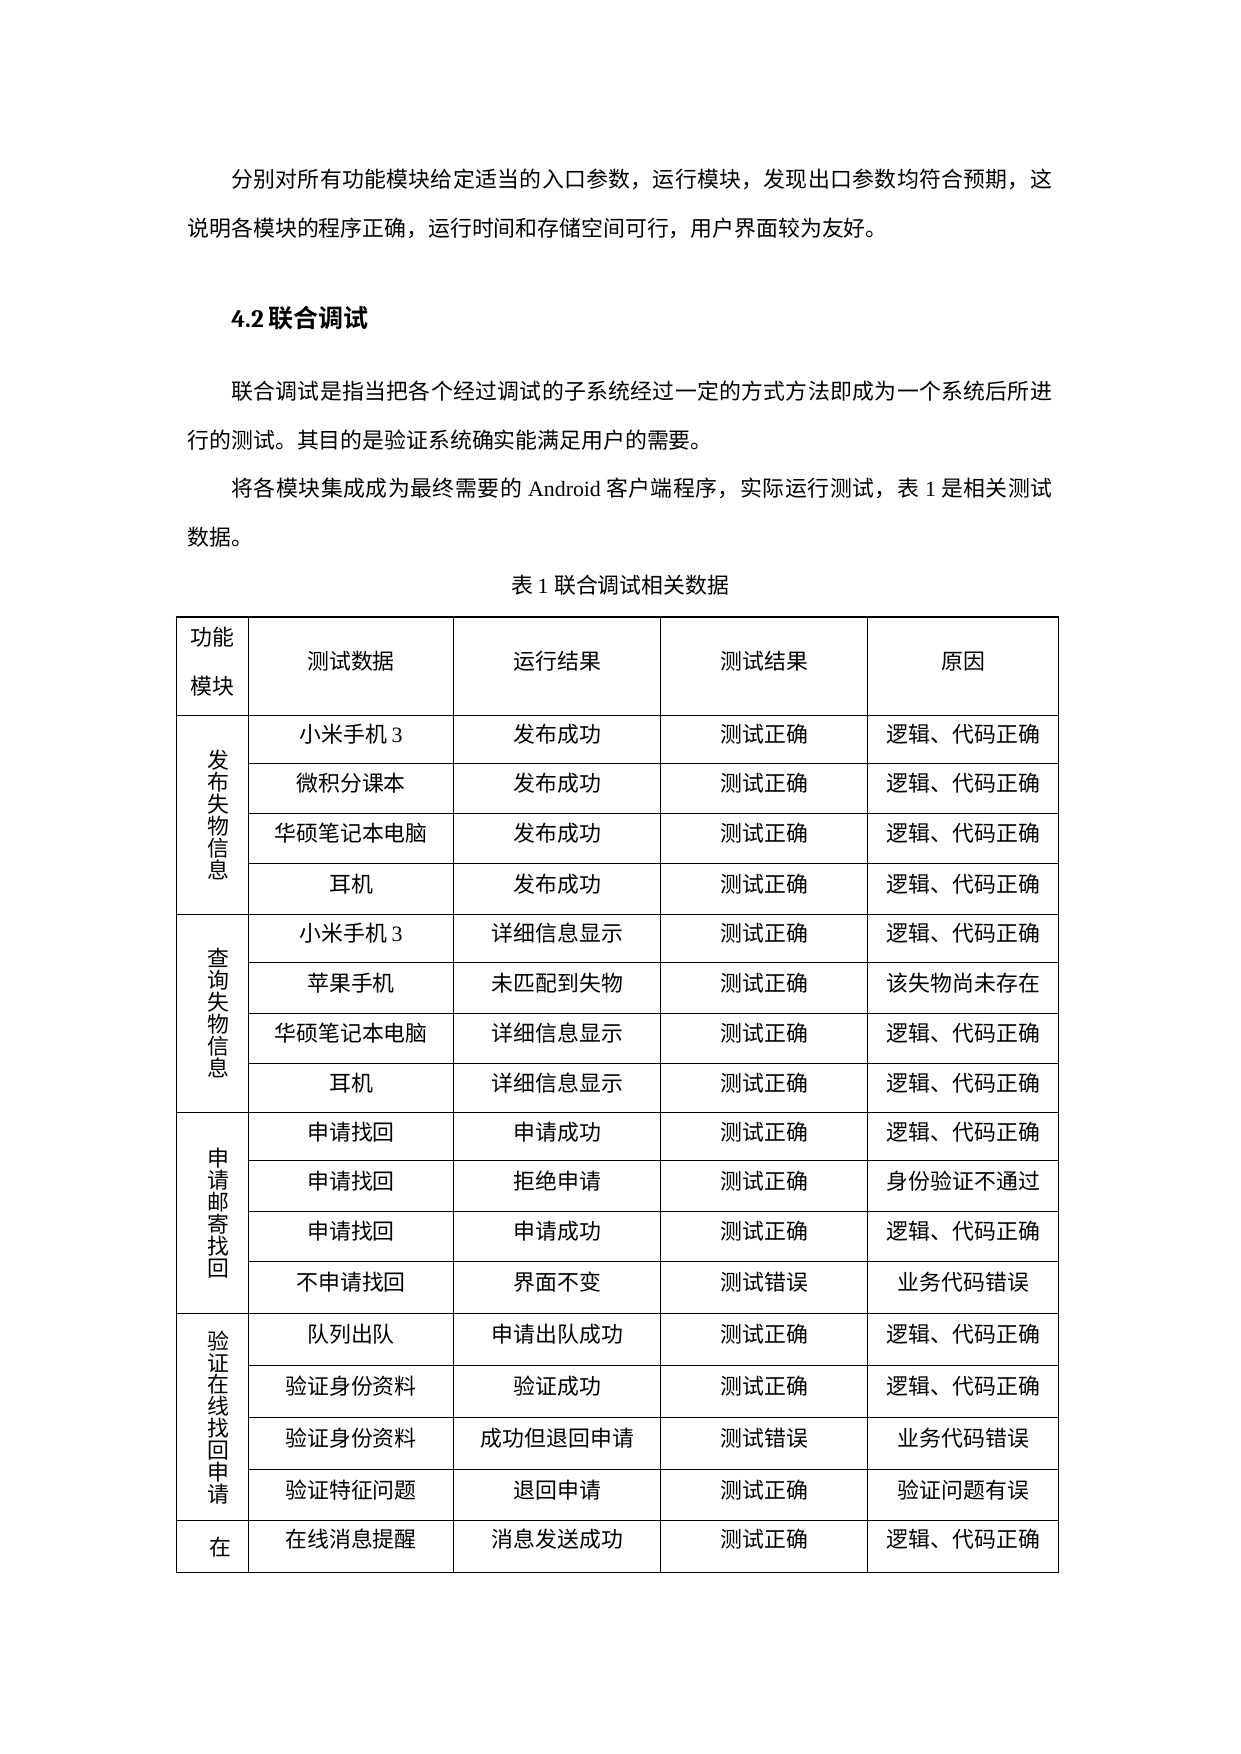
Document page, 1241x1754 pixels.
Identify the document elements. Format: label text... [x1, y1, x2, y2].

table_cell 申请成功 [454, 1113, 660, 1160]
table_cell 业务代码错误 [868, 1418, 1058, 1468]
table_cell 逻辑、代码正确 [868, 1366, 1058, 1417]
table_cell 申请成功 [454, 1212, 660, 1261]
table_cell 测试正确 [661, 764, 867, 813]
table_cell 验证特征问题 [249, 1470, 453, 1520]
table_cell 逻辑、代码正确 [868, 1113, 1058, 1160]
table_cell 逻辑、代码正确 [868, 864, 1058, 913]
text 联合调试是指当把各个经过调试的子系统经过一定的方式方法即成为一个系统后所进行的测试。其目的是验证系统确实能满足用户的需要。 [187, 374, 1053, 455]
table_cell 发布成功 [454, 764, 660, 813]
table_cell 界面不变 [454, 1262, 660, 1313]
table_cell 逻辑、代码正确 [868, 1314, 1058, 1365]
table_cell 详细信息显示 [454, 1064, 660, 1112]
table_cell 发布成功 [454, 814, 660, 863]
table_header 测试数据 [249, 618, 453, 715]
table_cell 逻辑、代码正确 [868, 814, 1058, 863]
table_cell 苹果手机 [249, 963, 453, 1013]
table_cell 逻辑、代码正确 [868, 915, 1058, 962]
table_cell 申请找回 [249, 1212, 453, 1261]
table_cell 验证身份资料 [249, 1366, 453, 1417]
table_cell 测试正确 [661, 1161, 867, 1211]
table_cell 申请找回 [249, 1113, 453, 1160]
table_cell 测试正确 [661, 963, 867, 1013]
table_cell 业务代码错误 [868, 1262, 1058, 1313]
table_cell 测试正确 [661, 1014, 867, 1063]
table_cell 测试正确 [661, 1113, 867, 1160]
table_cell 消息发送成功 [454, 1521, 660, 1572]
table_cell 逻辑、代码正确 [868, 764, 1058, 813]
table_cell 该失物尚未存在 [868, 963, 1058, 1013]
table_cell 申请出队成功 [454, 1314, 660, 1365]
table_cell 申请邮寄找回 [177, 1113, 248, 1313]
table_cell 未匹配到失物 [454, 963, 660, 1013]
table_cell 成功但退回申请 [454, 1418, 660, 1468]
table_cell 测试正确 [661, 716, 867, 763]
table_cell 测试正确 [661, 1470, 867, 1520]
table_cell 查询失物信息 [177, 915, 248, 1112]
table_cell 拒绝申请 [454, 1161, 660, 1211]
table_cell 华硕笔记本电脑 [249, 1014, 453, 1063]
table_cell 验证问题有误 [868, 1470, 1058, 1520]
table_cell 测试错误 [661, 1262, 867, 1313]
table_cell 测试正确 [661, 915, 867, 962]
table_cell 逻辑、代码正确 [868, 1064, 1058, 1112]
text 将各模块集成成为最终需要的Android客户端程序，实际运行测试，表1是相关测试数据。 [187, 471, 1053, 552]
table_cell 在线提醒失主 [177, 1521, 248, 1572]
table_header 功能模块 [177, 618, 248, 715]
table_cell 逻辑、代码正确 [868, 1212, 1058, 1261]
table_cell 测试正确 [661, 1064, 867, 1112]
table_cell 详细信息显示 [454, 915, 660, 962]
table_cell 验证在线找回申请 [177, 1314, 248, 1520]
table_cell 测试正确 [661, 814, 867, 863]
table_cell 队列出队 [249, 1314, 453, 1365]
table_cell 退回申请 [454, 1470, 660, 1520]
table_cell 测试正确 [661, 1212, 867, 1261]
table_cell 测试正确 [661, 1366, 867, 1417]
table_cell 身份验证不通过 [868, 1161, 1058, 1211]
table_cell 逻辑、代码正确 [868, 1521, 1058, 1572]
table_cell 小米手机3 [249, 716, 453, 763]
table_header 原因 [868, 618, 1058, 715]
table_cell 发布成功 [454, 716, 660, 763]
table_cell 小米手机3 [249, 915, 453, 962]
table_header 测试结果 [661, 618, 867, 715]
table_cell 在线消息提醒 [249, 1521, 453, 1572]
table_cell 测试错误 [661, 1418, 867, 1468]
table_cell 申请找回 [249, 1161, 453, 1211]
table_cell 发布失物信息 [177, 716, 248, 913]
table_cell 耳机 [249, 864, 453, 913]
table_cell 测试正确 [661, 1314, 867, 1365]
table_cell 验证身份资料 [249, 1418, 453, 1468]
table_cell 测试正确 [661, 864, 867, 913]
table_header 运行结果 [454, 618, 660, 715]
subtitle 4.2联合调试 [187, 284, 1053, 349]
table_cell 逻辑、代码正确 [868, 716, 1058, 763]
table_cell 耳机 [249, 1064, 453, 1112]
table_cell 验证成功 [454, 1366, 660, 1417]
table_cell 微积分课本 [249, 764, 453, 813]
table_cell 华硕笔记本电脑 [249, 814, 453, 863]
table_cell 测试正确 [661, 1521, 867, 1572]
table_cell 发布成功 [454, 864, 660, 913]
text 表1 联合调试相关数据 [187, 568, 1053, 601]
table_cell 不申请找回 [249, 1262, 453, 1313]
table_cell 逻辑、代码正确 [868, 1014, 1058, 1063]
text 分别对所有功能模块给定适当的入口参数，运行模块，发现出口参数均符合预期，这说明各模块的程序正确，运行时间和存储空间可行，用户界面较为友好。 [187, 162, 1053, 243]
table_cell 详细信息显示 [454, 1014, 660, 1063]
